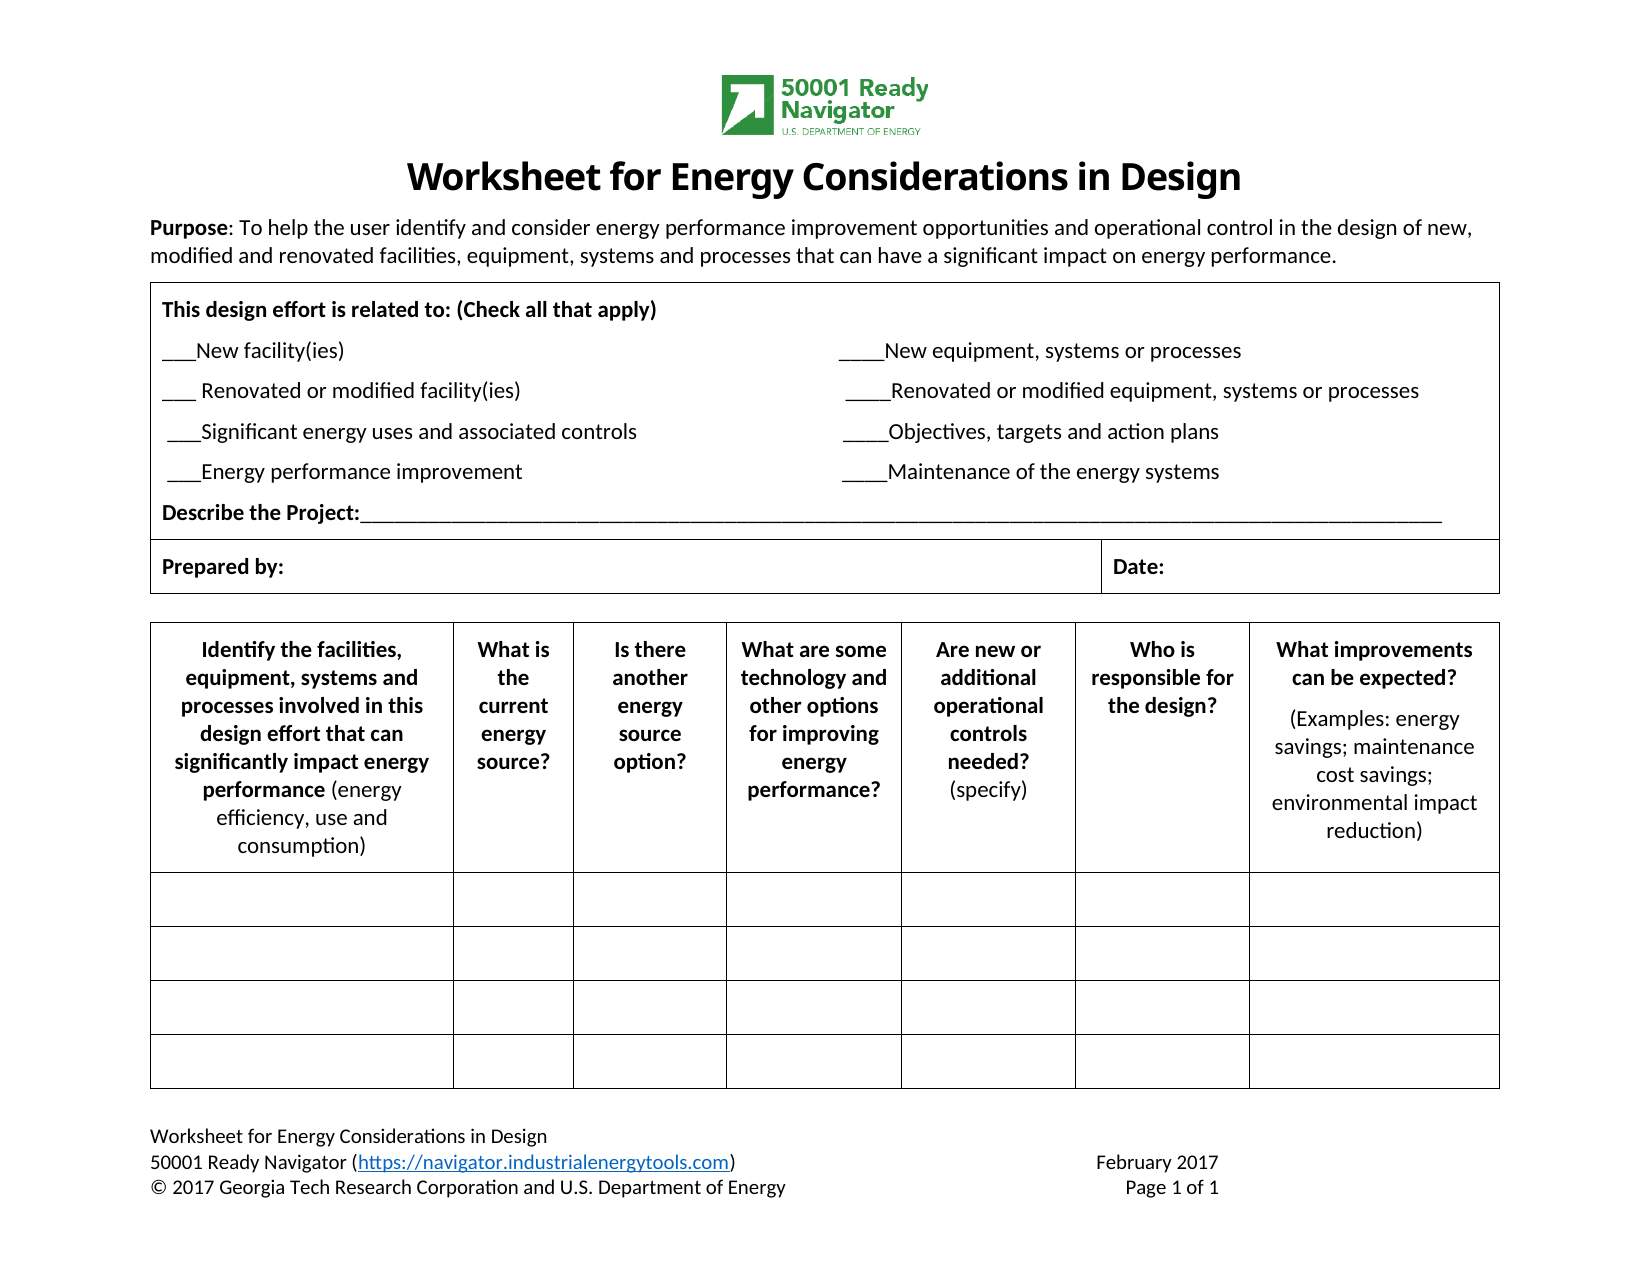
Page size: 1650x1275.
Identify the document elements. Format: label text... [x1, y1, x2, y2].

table_cell [1250, 981, 1499, 1034]
table_cell [902, 873, 1075, 926]
table_header Is there another energy source option? [574, 623, 726, 872]
title Worksheet for Energy Considerations in Design [150, 150, 1500, 201]
table_cell [151, 1035, 453, 1088]
table_cell [902, 981, 1075, 1034]
table_cell [574, 1035, 726, 1088]
table_header What improvements can be expected? (Examples: energy savings; maintenance cost savings; environmental impact reduction) [1250, 623, 1499, 872]
table_cell [1250, 1035, 1499, 1088]
table_cell [454, 981, 573, 1034]
table_cell [727, 927, 901, 980]
table_cell [902, 1035, 1075, 1088]
picture [721, 75, 929, 135]
text Purpose: To help the user identify and consider energy performance improvement opportunities and operational control in the design of new, modified and renovated facilities, equipment, systems and processes that can have a significant impact on energy performance. [150, 213, 1500, 269]
table_cell [1076, 873, 1249, 926]
table_cell [1076, 981, 1249, 1034]
table_cell [1250, 873, 1499, 926]
table_cell [454, 927, 573, 980]
table_cell [454, 873, 573, 926]
table_cell [1076, 927, 1249, 980]
table_cell [151, 873, 453, 926]
table_cell [1076, 1035, 1249, 1088]
table_header Are new or additional operational controls needed? (specify) [902, 623, 1075, 872]
table_cell [574, 873, 726, 926]
table_cell [574, 927, 726, 980]
table_header What are some technology and other options for improving energy performance? [727, 623, 901, 872]
table_cell [151, 927, 453, 980]
table_cell [574, 981, 726, 1034]
table_cell [727, 873, 901, 926]
table_cell [454, 1035, 573, 1088]
table_cell Prepared by: [151, 540, 1101, 593]
table_header What is the current energy source? [454, 623, 573, 872]
table_cell [151, 981, 453, 1034]
table_cell [1250, 927, 1499, 980]
table_header Who is responsible for the design? [1076, 623, 1249, 872]
table_header Identify the facilities, equipment, systems and processes involved in this design effort that can significantly impact energy performance (energy efficiency, use and consumption) [151, 623, 453, 872]
table_header This design effort is related to: (Check all that apply) ___New facility(ies) ____New equipment, systems or processes ___ Renovated or modified facility(ies) ____Renovated or modified equipment, systems or processes ___Significant energy uses and associated controls ____Objectives, targets and action plans ___Energy performance improvement ____Maintenance of the energy systems Describe the Project:_______________________________________________________________________________________________ [151, 283, 1499, 539]
table_cell [727, 1035, 901, 1088]
table_cell [902, 927, 1075, 980]
table_cell Date: [1102, 540, 1499, 593]
table_cell [727, 981, 901, 1034]
